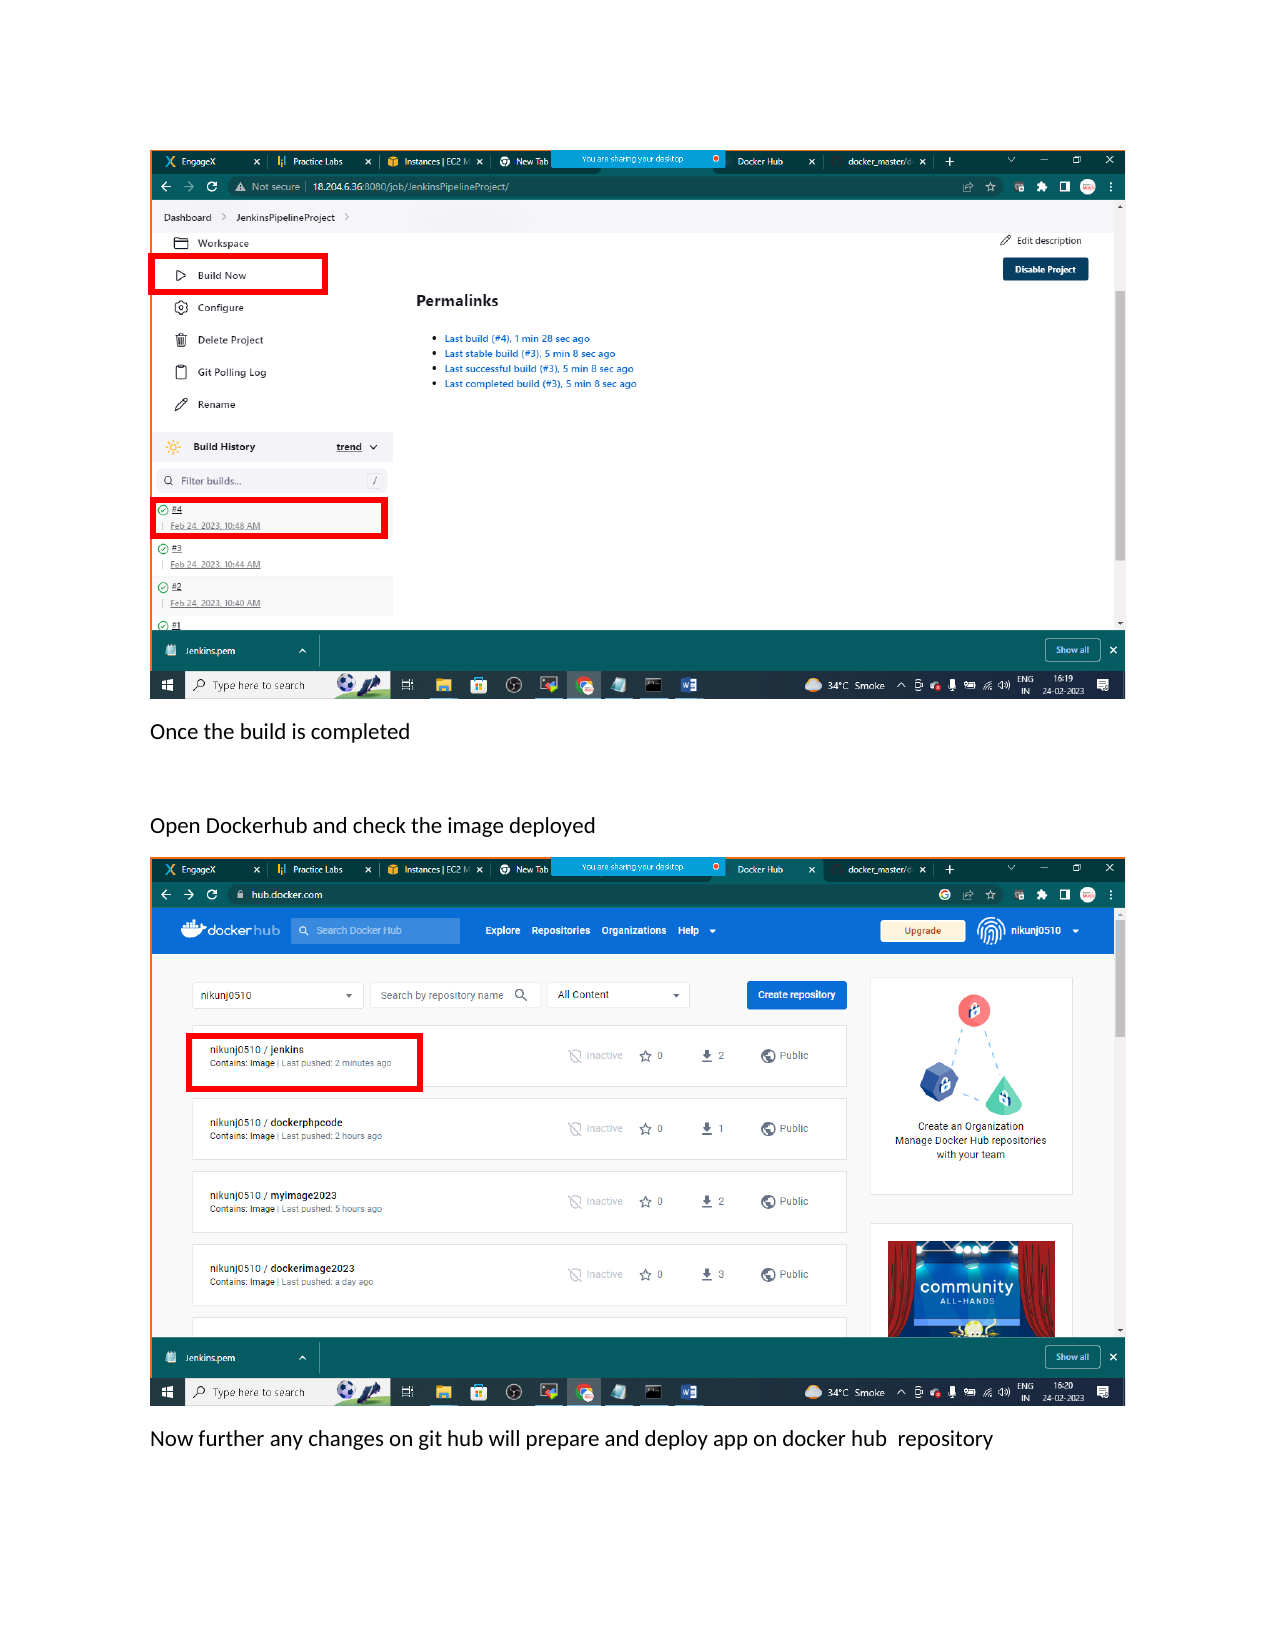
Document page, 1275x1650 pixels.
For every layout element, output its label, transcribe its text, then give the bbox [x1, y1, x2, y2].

picture [150, 150, 1125, 699]
text Once the build is completed [150, 717, 1125, 745]
picture [155, 259, 322, 289]
text Open Dockerhub and check the image deployed [150, 811, 1125, 839]
picture [156, 503, 381, 533]
picture [150, 857, 1125, 1406]
text Now further any changes on git hub will prepare and deploy app on docker hub repository [150, 1424, 1125, 1453]
